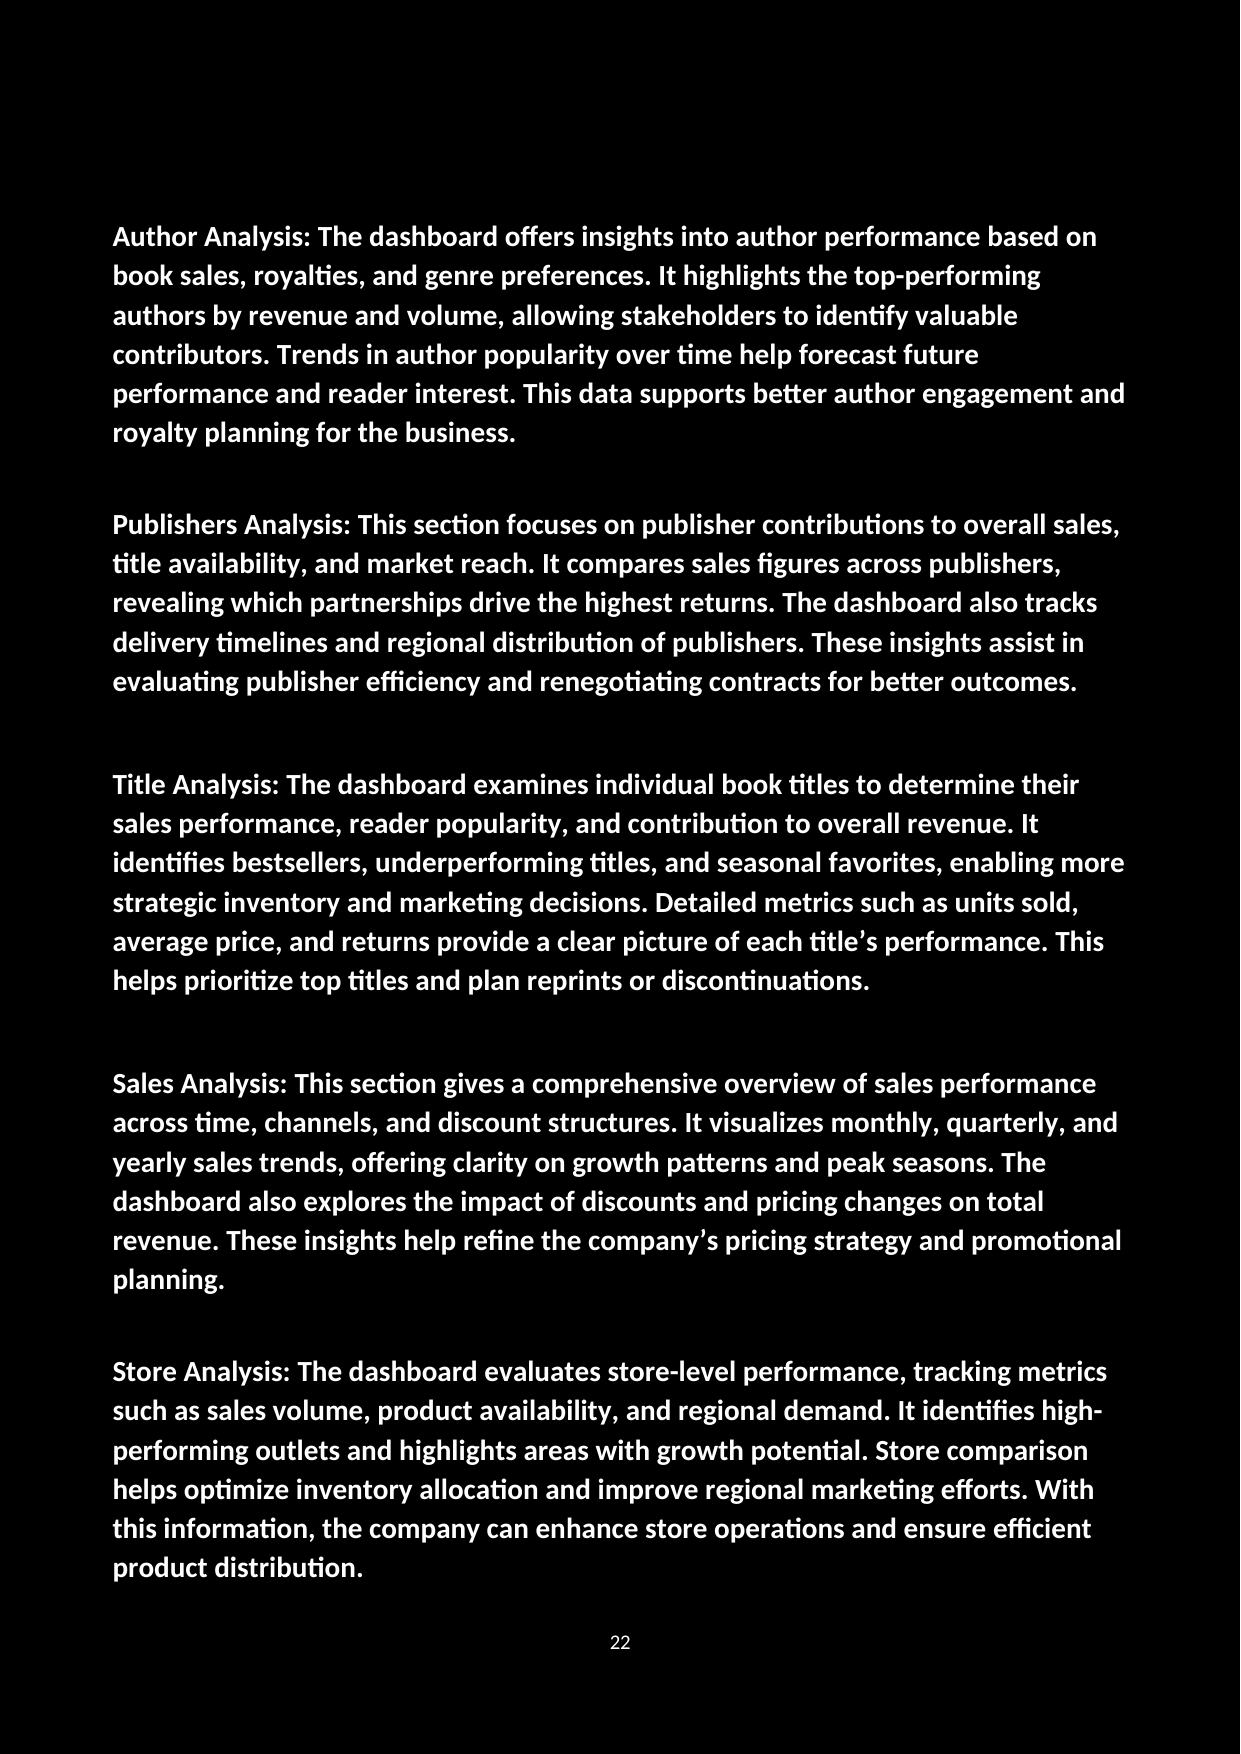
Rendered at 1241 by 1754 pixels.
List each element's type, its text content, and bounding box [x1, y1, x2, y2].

text Author Analysis: The dashboard offers insights into author performance based on book sales, royalties, and genre preferences. It highlights the top-performing authors by revenue and volume, allowing stakeholders to identify valuable contributors. Trends in author popularity over time help forecast future performance and reader interest. This data supports better author engagement and royalty planning for the business. [112, 218, 1128, 450]
text Sales Analysis: This section gives a comprehensive overview of sales performance across time, channels, and discount structures. It visualizes monthly, quarterly, and yearly sales trends, offering clarity on growth patterns and peak seasons. The dashboard also explores the impact of discounts and pricing changes on total revenue. These insights help refine the company’s pricing strategy and promotional planning. [112, 1065, 1128, 1297]
text Store Analysis: The dashboard evaluates store-level performance, tracking metrics such as sales volume, product availability, and regional demand. It identifies high-performing outlets and highlights areas with growth potential. Store comparison helps optimize inventory allocation and improve regional marketing efforts. With this information, the company can enhance store operations and ensure efficient product distribution. [112, 1353, 1128, 1585]
text Publishers Analysis: This section focuses on publisher contributions to overall sales, title availability, and market reach. It compares sales figures across publishers, revealing which partnerships drive the highest returns. The dashboard also tracks delivery timelines and regional distribution of publishers. These insights assist in evaluating publisher efficiency and renegotiating contracts for better outcomes. [112, 506, 1128, 698]
text Title Analysis: The dashboard examines individual book titles to determine their sales performance, reader popularity, and contribution to overall revenue. It identifies bestsellers, underperforming titles, and seasonal favorites, enabling more strategic inventory and marketing decisions. Detailed metrics such as units sold, average price, and returns provide a clear picture of each title’s performance. This helps prioritize top titles and plan reprints or discontinuations. [112, 766, 1128, 998]
